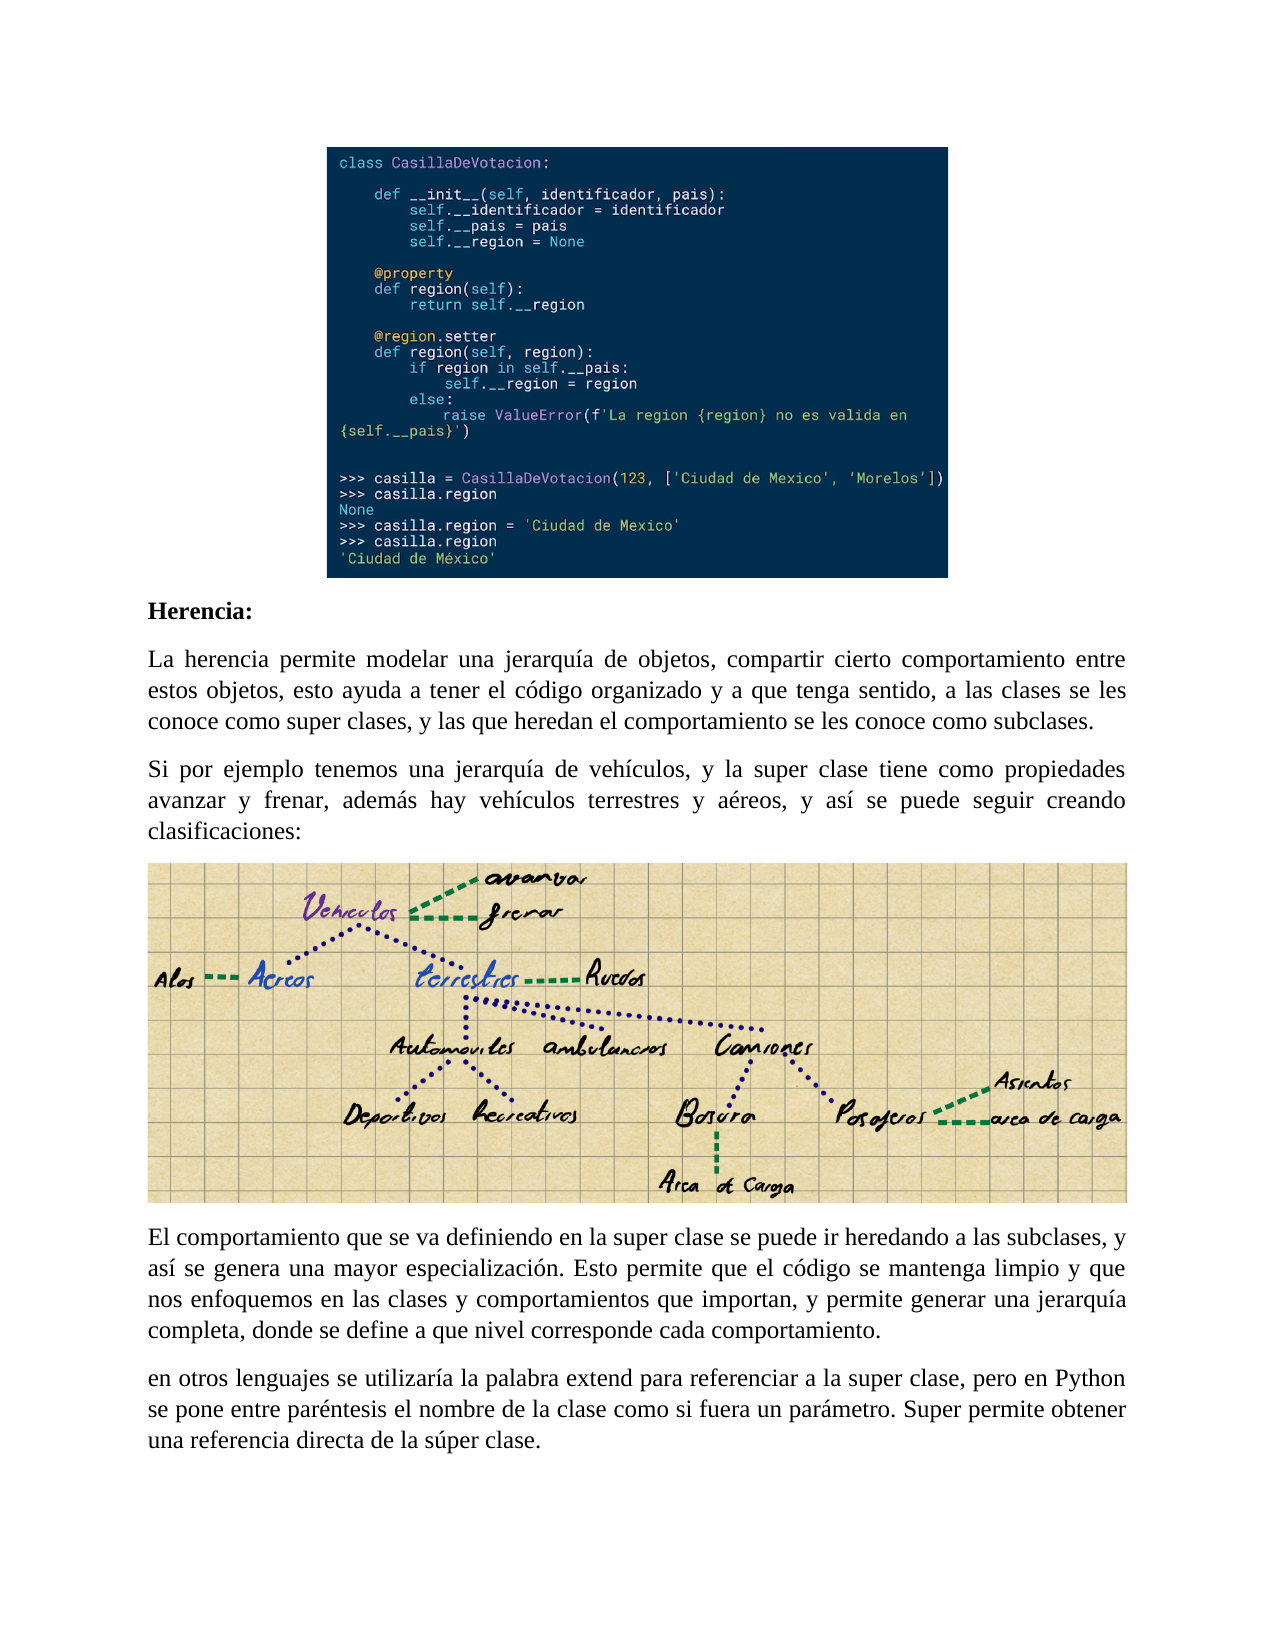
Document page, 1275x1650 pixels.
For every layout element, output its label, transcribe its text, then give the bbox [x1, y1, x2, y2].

picture [147, 863, 1128, 1203]
text Si por ejemplo tenemos una jerarquía de vehículos, y la super clase tiene como propiedades avanzar y frenar, además hay vehículos terrestres y aéreos, y así se puede seguir creando clasificaciones: [148, 754, 1127, 844]
text La herencia permite modelar una jerarquía de objetos, compartir cierto comportamiento entre estos objetos, esto ayuda a tener el código organizado y a que tenga sentido, a las clases se les conoce como super clases, y las que heredan el comportamiento se les conoce como subclases. [148, 644, 1127, 735]
picture [326, 147, 949, 578]
text Herencia: [148, 596, 1127, 625]
text El comportamiento que se va definiendo en la super clase se puede ir heredando a las subclases, y así se genera una mayor especialización. Esto permite que el código se mantenga limpio y que nos enfoquemos en las clases y comportamientos que importan, y permite generar una jerarquía completa, donde se define a que nivel corresponde cada comportamiento. [148, 1222, 1127, 1344]
text en otros lenguajes se utilizaría la palabra extend para referenciar a la super clase, pero en Python se pone entre paréntesis el nombre de la clase como si fuera un parámetro. Super permite obtener una referencia directa de la súper clase. [148, 1363, 1127, 1453]
